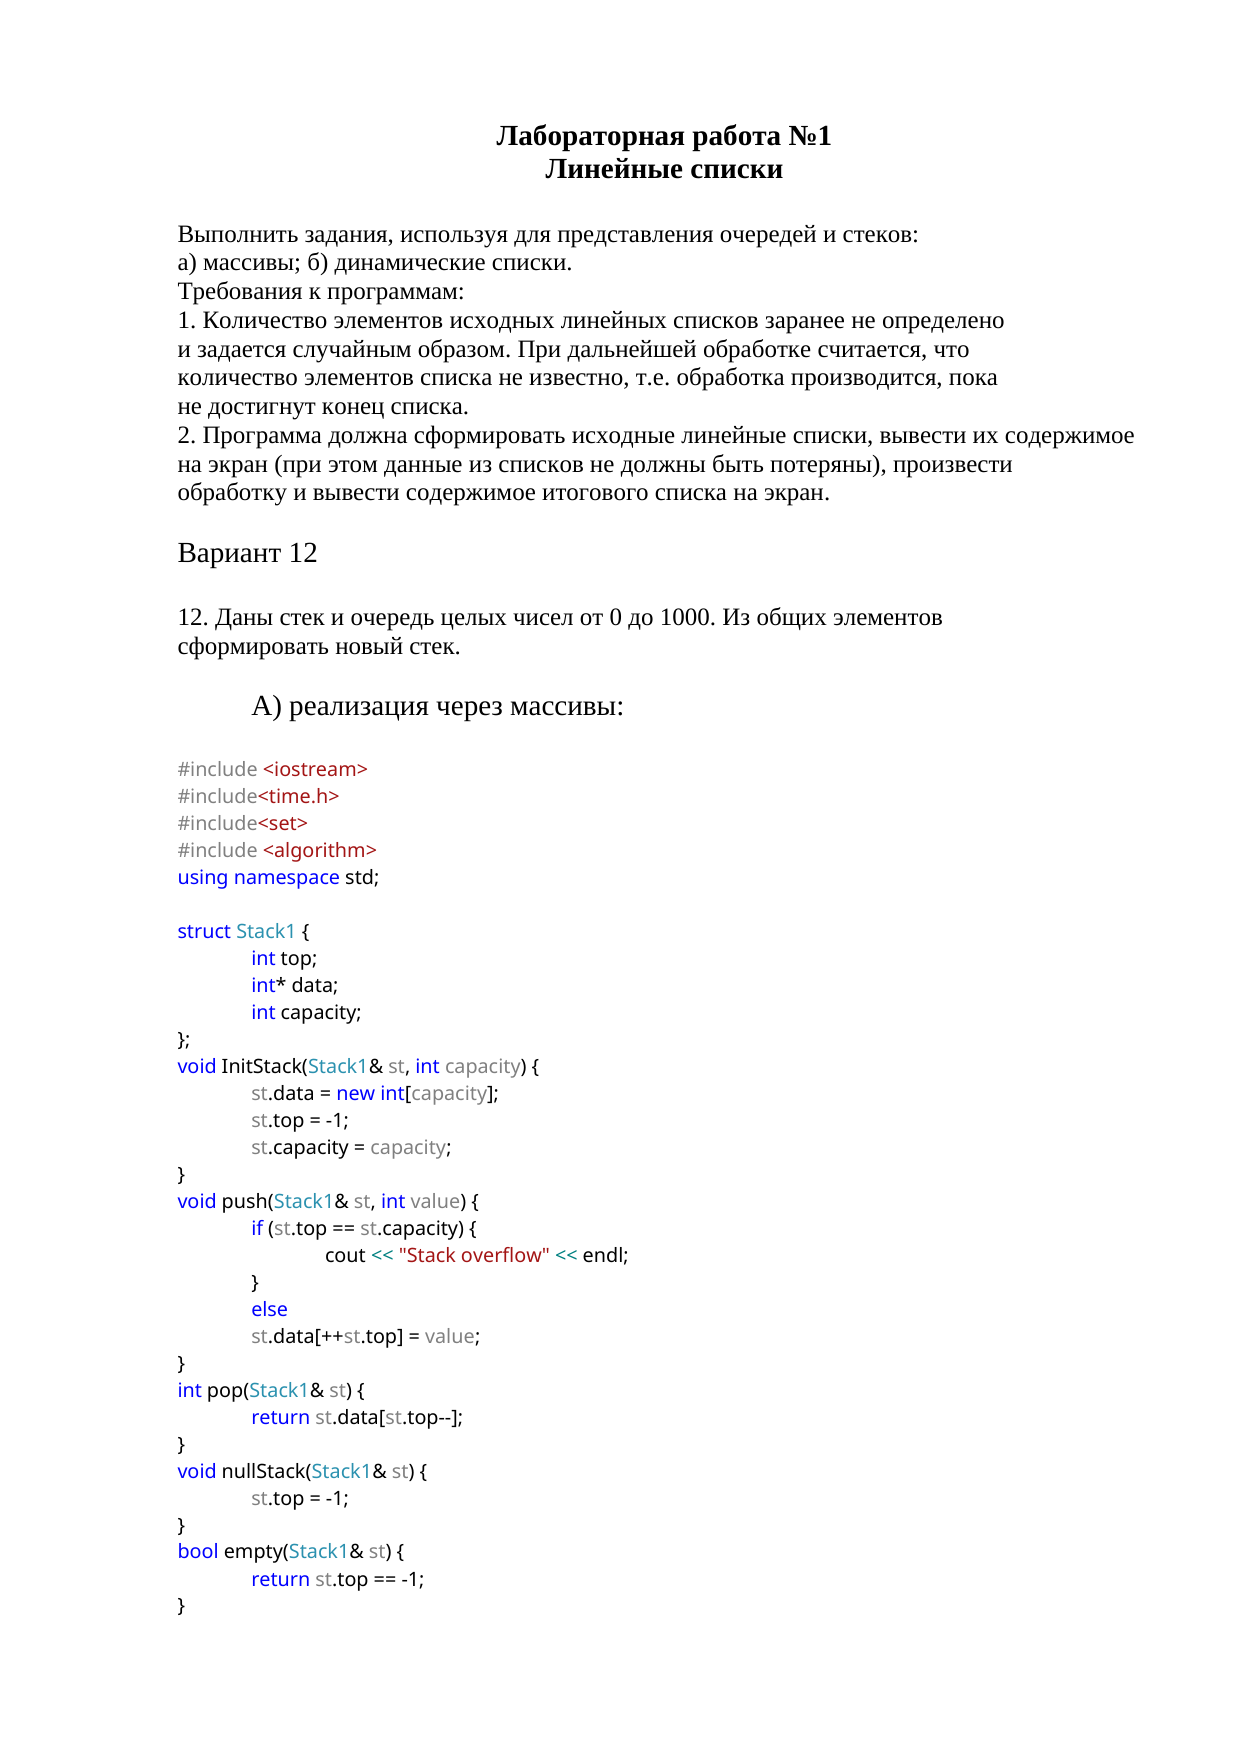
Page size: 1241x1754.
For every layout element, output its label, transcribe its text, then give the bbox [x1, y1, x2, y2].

text 2. Программа должна сформировать исходные линейные списки, вывести их содержимое [177, 420, 1152, 449]
text }; [177, 1025, 1152, 1052]
text int top; [177, 944, 1152, 971]
text #include <algorithm> [177, 836, 1152, 863]
text #include<time.h> [177, 782, 1152, 809]
text Линейные списки [177, 152, 1152, 185]
text не достигнут конец списка. [177, 391, 1152, 420]
text а) массивы; б) динамические списки. [177, 247, 1152, 276]
text на экран (при этом данные из списков не должны быть потеряны), произвести [177, 449, 1152, 477]
text Вариант 12 [177, 535, 1152, 568]
text void InitStack(Stack1& st, int capacity) { [177, 1052, 1152, 1079]
text 1. Количество элементов исходных линейных списков заранее не определено [177, 305, 1152, 334]
text 12. Даны стек и очеpедь целых чисел от 0 до 1000. Из общих элементов [177, 602, 1152, 631]
text st.capacity = capacity; [177, 1133, 1152, 1160]
text st.data = new int[capacity]; [177, 1079, 1152, 1106]
text using namespace std; [177, 863, 1152, 890]
text } [177, 1349, 1152, 1376]
text А) реализация через массивы: [177, 688, 1152, 722]
text return st.top == -1; [177, 1565, 1152, 1592]
text void nullStack(Stack1& st) { [177, 1457, 1152, 1484]
text } [177, 1511, 1152, 1538]
text cout << "Stack overflow" << endl; [177, 1241, 1152, 1268]
text Требования к программам: [177, 276, 1152, 305]
text #include <iostream> [177, 755, 1152, 782]
text обработку и вывести содержимое итогового списка на экран. [177, 477, 1152, 506]
text int capacity; [177, 998, 1152, 1025]
text bool empty(Stack1& st) { [177, 1538, 1152, 1565]
text сфоpмиpовать новый стек. [177, 631, 1152, 659]
text int pop(Stack1& st) { [177, 1376, 1152, 1403]
text } [177, 1592, 1152, 1619]
text st.data[++st.top] = value; [177, 1322, 1152, 1349]
text st.top = -1; [177, 1484, 1152, 1511]
text } [177, 1268, 1152, 1295]
text } [177, 1160, 1152, 1187]
text else [177, 1295, 1152, 1322]
text st.top = -1; [177, 1106, 1152, 1133]
text void push(Stack1& st, int value) { [177, 1187, 1152, 1214]
text Лабораторная работа №1 [177, 118, 1152, 152]
text Выполнить задания, используя для пpедставления очеpедей и стеков: [177, 219, 1152, 247]
text int* data; [177, 971, 1152, 998]
text #include<set> [177, 809, 1152, 836]
text return st.data[st.top--]; [177, 1403, 1152, 1430]
text if (st.top == st.capacity) { [177, 1214, 1152, 1241]
text и задается случайным образом. При дальнейшей обработке считается, что [177, 334, 1152, 362]
text struct Stack1 { [177, 917, 1152, 944]
text } [177, 1430, 1152, 1457]
text количество элементов списка не известно, т.е. обработка производится, пока [177, 362, 1152, 391]
